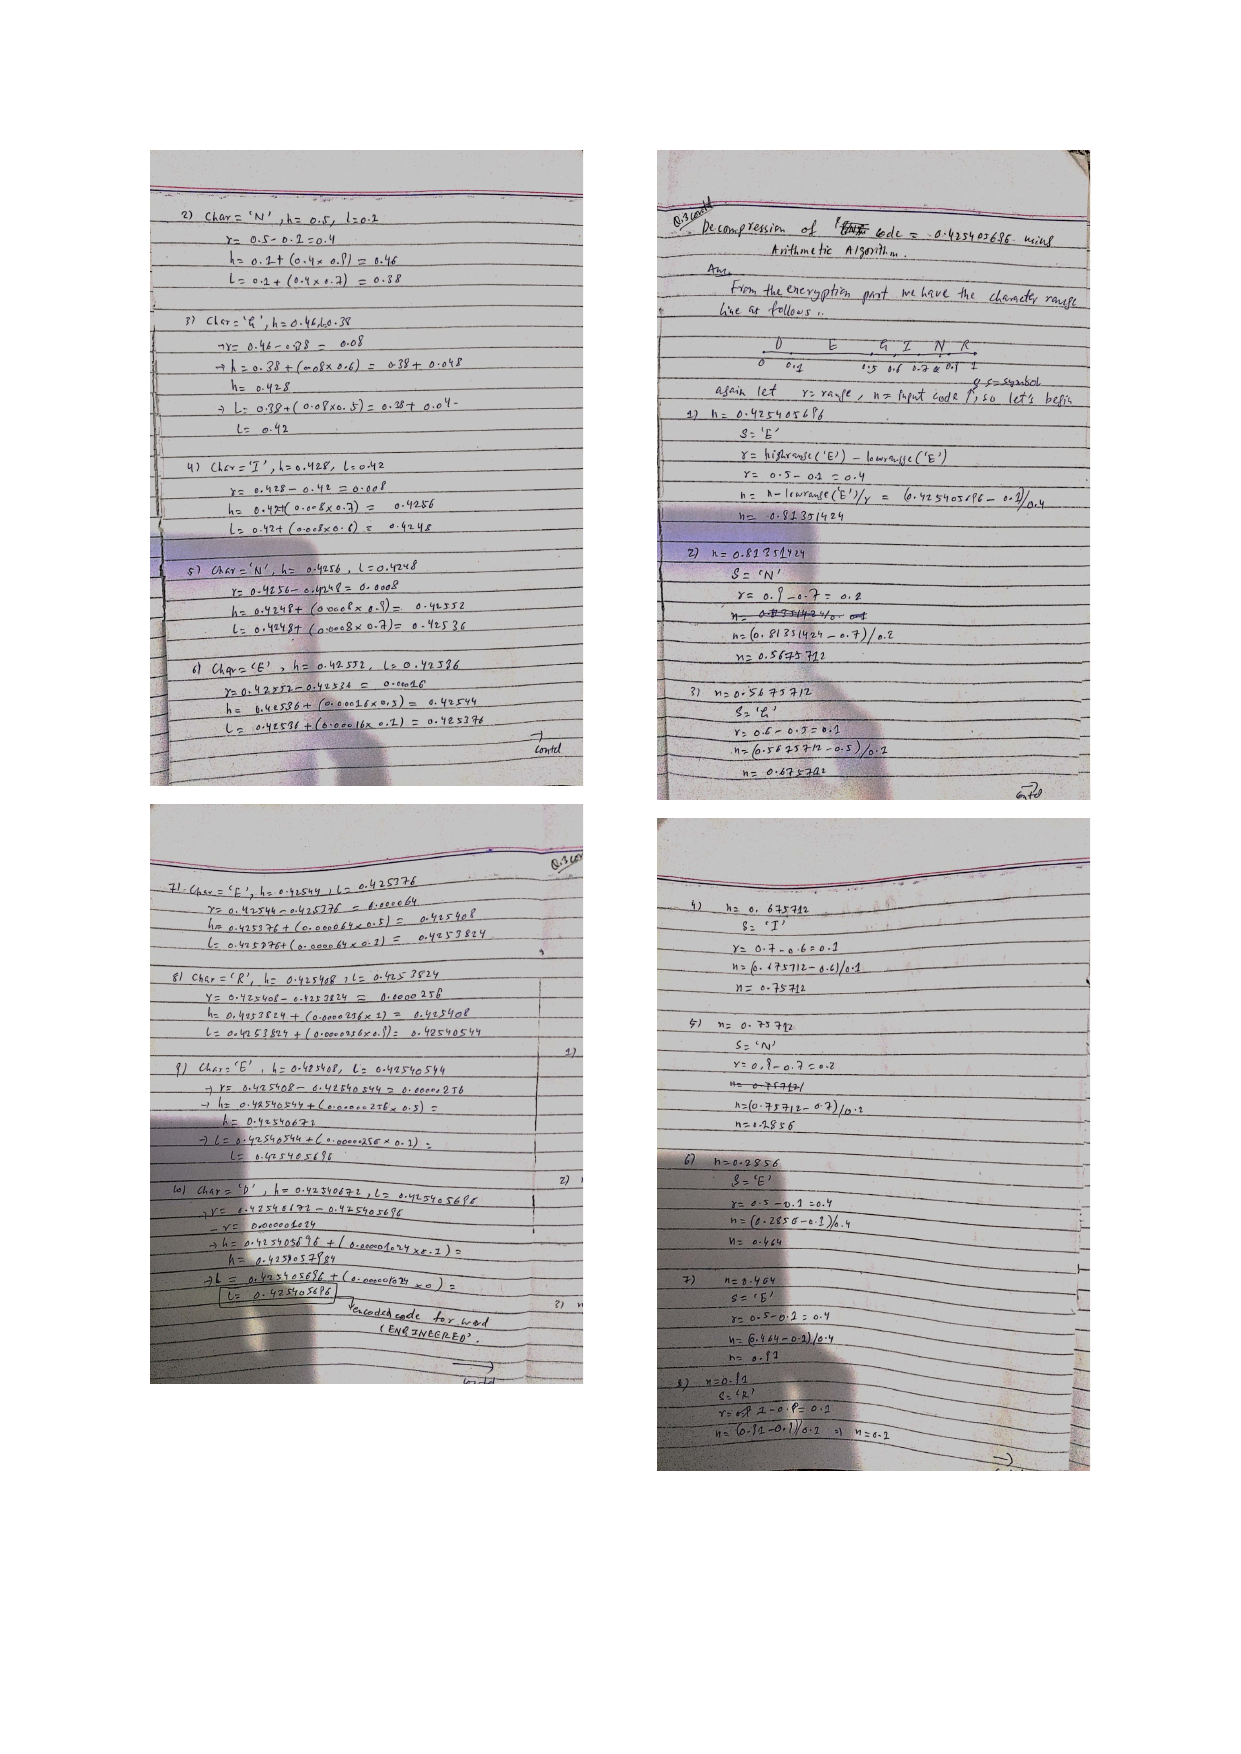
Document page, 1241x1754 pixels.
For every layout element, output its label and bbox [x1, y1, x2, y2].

picture [150, 150, 584, 786]
picture [150, 804, 584, 1384]
picture [657, 818, 1091, 1471]
picture [657, 150, 1091, 800]
